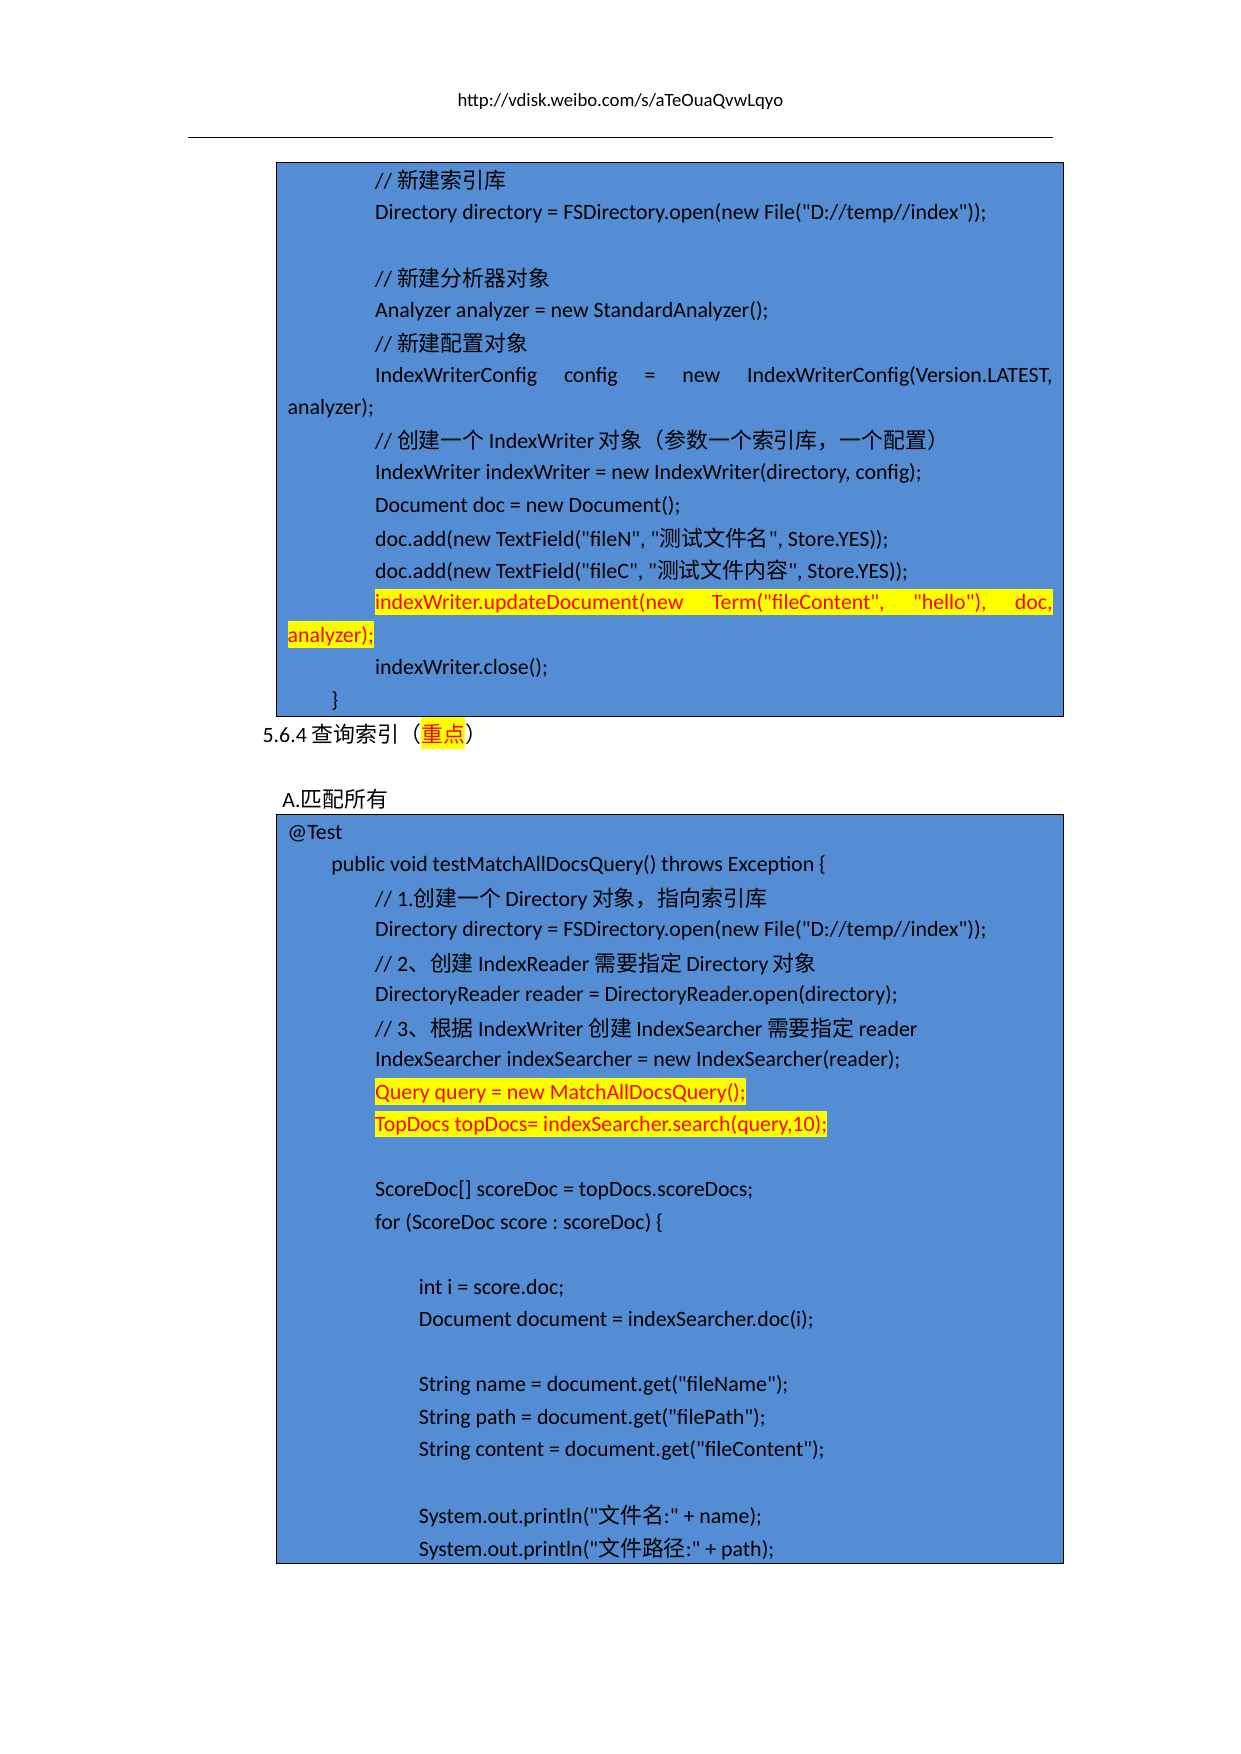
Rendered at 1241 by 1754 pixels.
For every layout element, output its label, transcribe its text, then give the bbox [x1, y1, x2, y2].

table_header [277, 163, 1063, 716]
text A.匹配所有 [257, 782, 1053, 814]
text 5.6.4 查询索引（重点） [257, 717, 421, 749]
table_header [277, 815, 1063, 1563]
text 5.6.4 查询索引（重点） [465, 717, 1053, 749]
